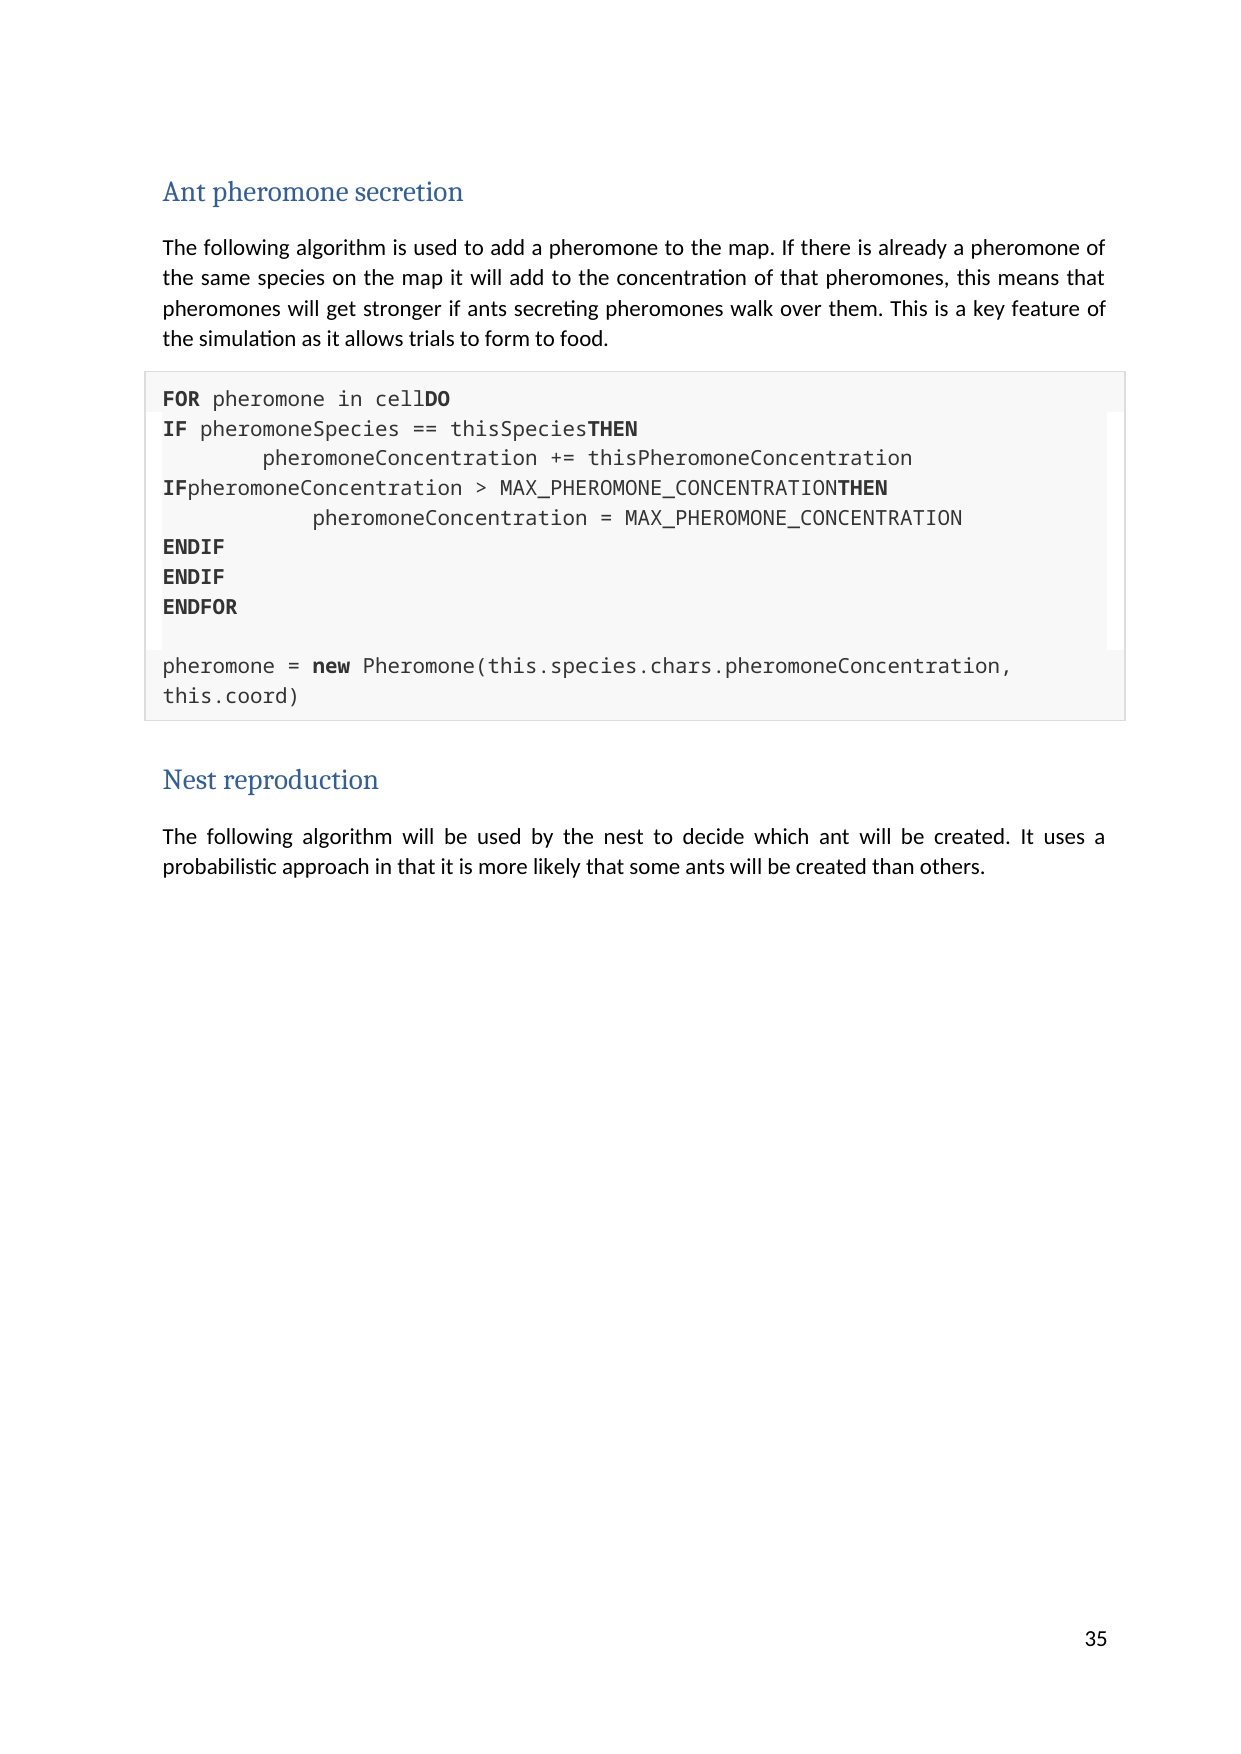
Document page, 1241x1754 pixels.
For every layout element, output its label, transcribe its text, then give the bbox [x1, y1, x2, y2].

text FOR pheromone in cellDO [146, 372, 1124, 412]
text ENDIF [162, 531, 1107, 561]
text IF pheromoneSpecies == thisSpeciesTHEN [162, 412, 1107, 442]
text ENDFOR [162, 591, 1107, 620]
text IFpheromoneConcentration > MAX_PHEROMONE_CONCENTRATIONTHEN [162, 472, 1107, 502]
text pheromone = new Pheromone(this.species.chars.pheromoneConcentration, this.coord) [146, 638, 1124, 720]
text The following algorithm is used to add a pheromone to the map. If there is already a pheromone of the same species on the map it will add to the concentration of that pheromones, this means that pheromones will get stronger if ants secreting pheromones walk over them. This is a key feature of the simulation as it allows trials to form to food. [162, 233, 1107, 352]
text pheromoneConcentration = MAX_PHEROMONE_CONCENTRATION [162, 502, 1107, 531]
text ENDIF [162, 561, 1107, 591]
subtitle Nest reproduction [162, 763, 1107, 797]
subtitle Ant pheromone secretion [162, 175, 1107, 208]
text The following algorithm will be used by the nest to decide which ant will be created. It uses a probabilistic approach in that it is more likely that some ants will be created than others. [162, 822, 1107, 880]
text pheromoneConcentration += thisPheromoneConcentration [162, 442, 1107, 472]
